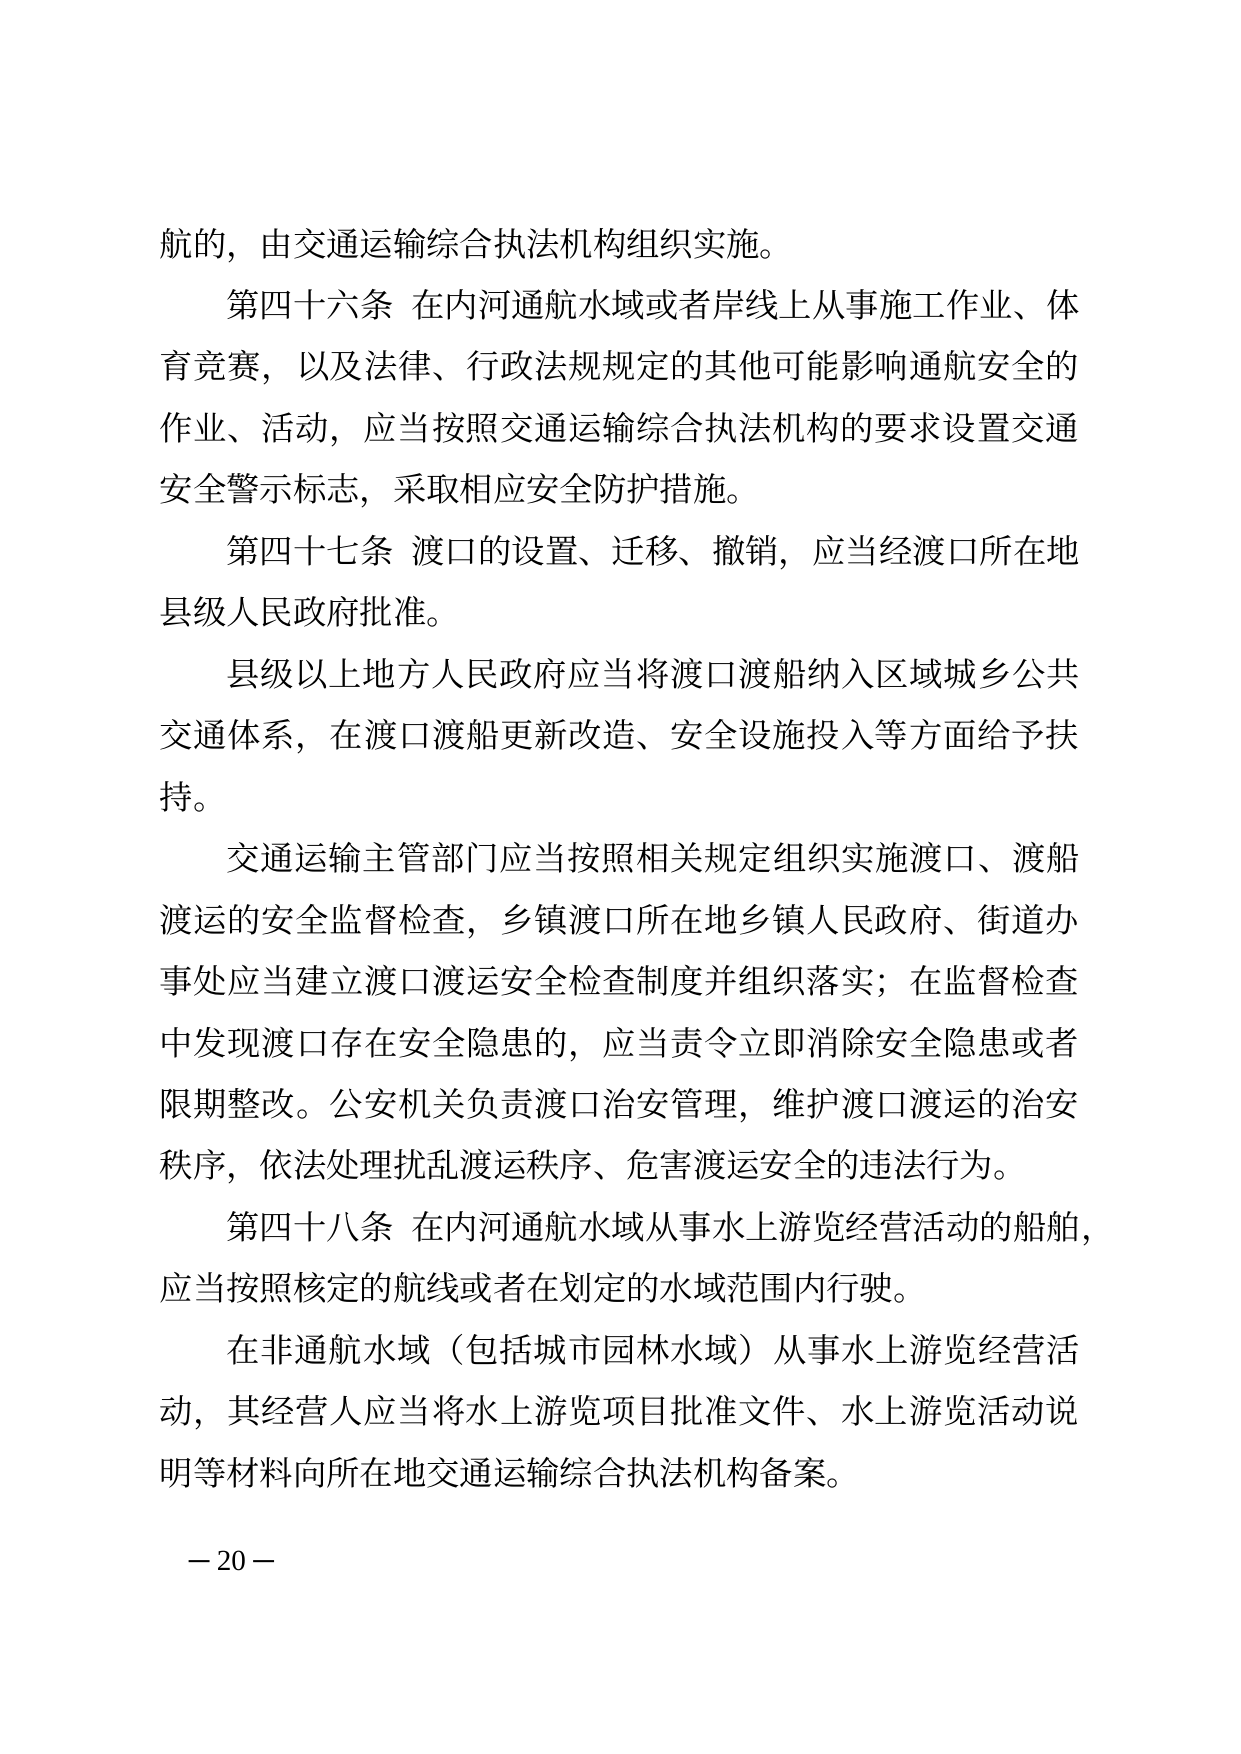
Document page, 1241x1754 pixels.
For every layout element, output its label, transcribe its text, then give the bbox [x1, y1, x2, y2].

text 县级以上地方人民政府应当将渡口渡船纳入区域城乡公共交通体系，在渡口渡船更新改造、安全设施投入等方面给予扶持。 [159, 637, 1081, 821]
text 在非通航水域（包括城市园林水域）从事水上游览经营活动，其经营人应当将水上游览项目批准文件、水上游览活动说明等材料向所在地交通运输综合执法机构备案。 [159, 1313, 1081, 1497]
text 第四十七条 渡口的设置、迁移、撤销，应当经渡口所在地县级人民政府批准。 [159, 514, 1081, 637]
text 第四十八条 在内河通航水域从事水上游览经营活动的船舶，应当按照核定的航线或者在划定的水域范围内行驶。 [159, 1190, 1081, 1313]
text 交通运输主管部门应当按照相关规定组织实施渡口、渡船、渡运的安全监督检查，乡镇渡口所在地乡镇人民政府、街道办事处应当建立渡口渡运安全检查制度并组织落实；在监督检查中发现渡口存在安全隐患的，应当责令立即消除安全隐患或者限期整改。公安机关负责渡口治安管理，维护渡口渡运的治安秩序，依法处理扰乱渡运秩序、危害渡运安全的违法行为。 [159, 821, 1081, 1190]
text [159, 207, 1081, 268]
text 第四十六条 在内河通航水域或者岸线上从事施工作业、体育竞赛，以及法律、行政法规规定的其他可能影响通航安全的作业、活动，应当按照交通运输综合执法机构的要求设置交通安全警示标志，采取相应安全防护措施。 [159, 268, 1081, 514]
